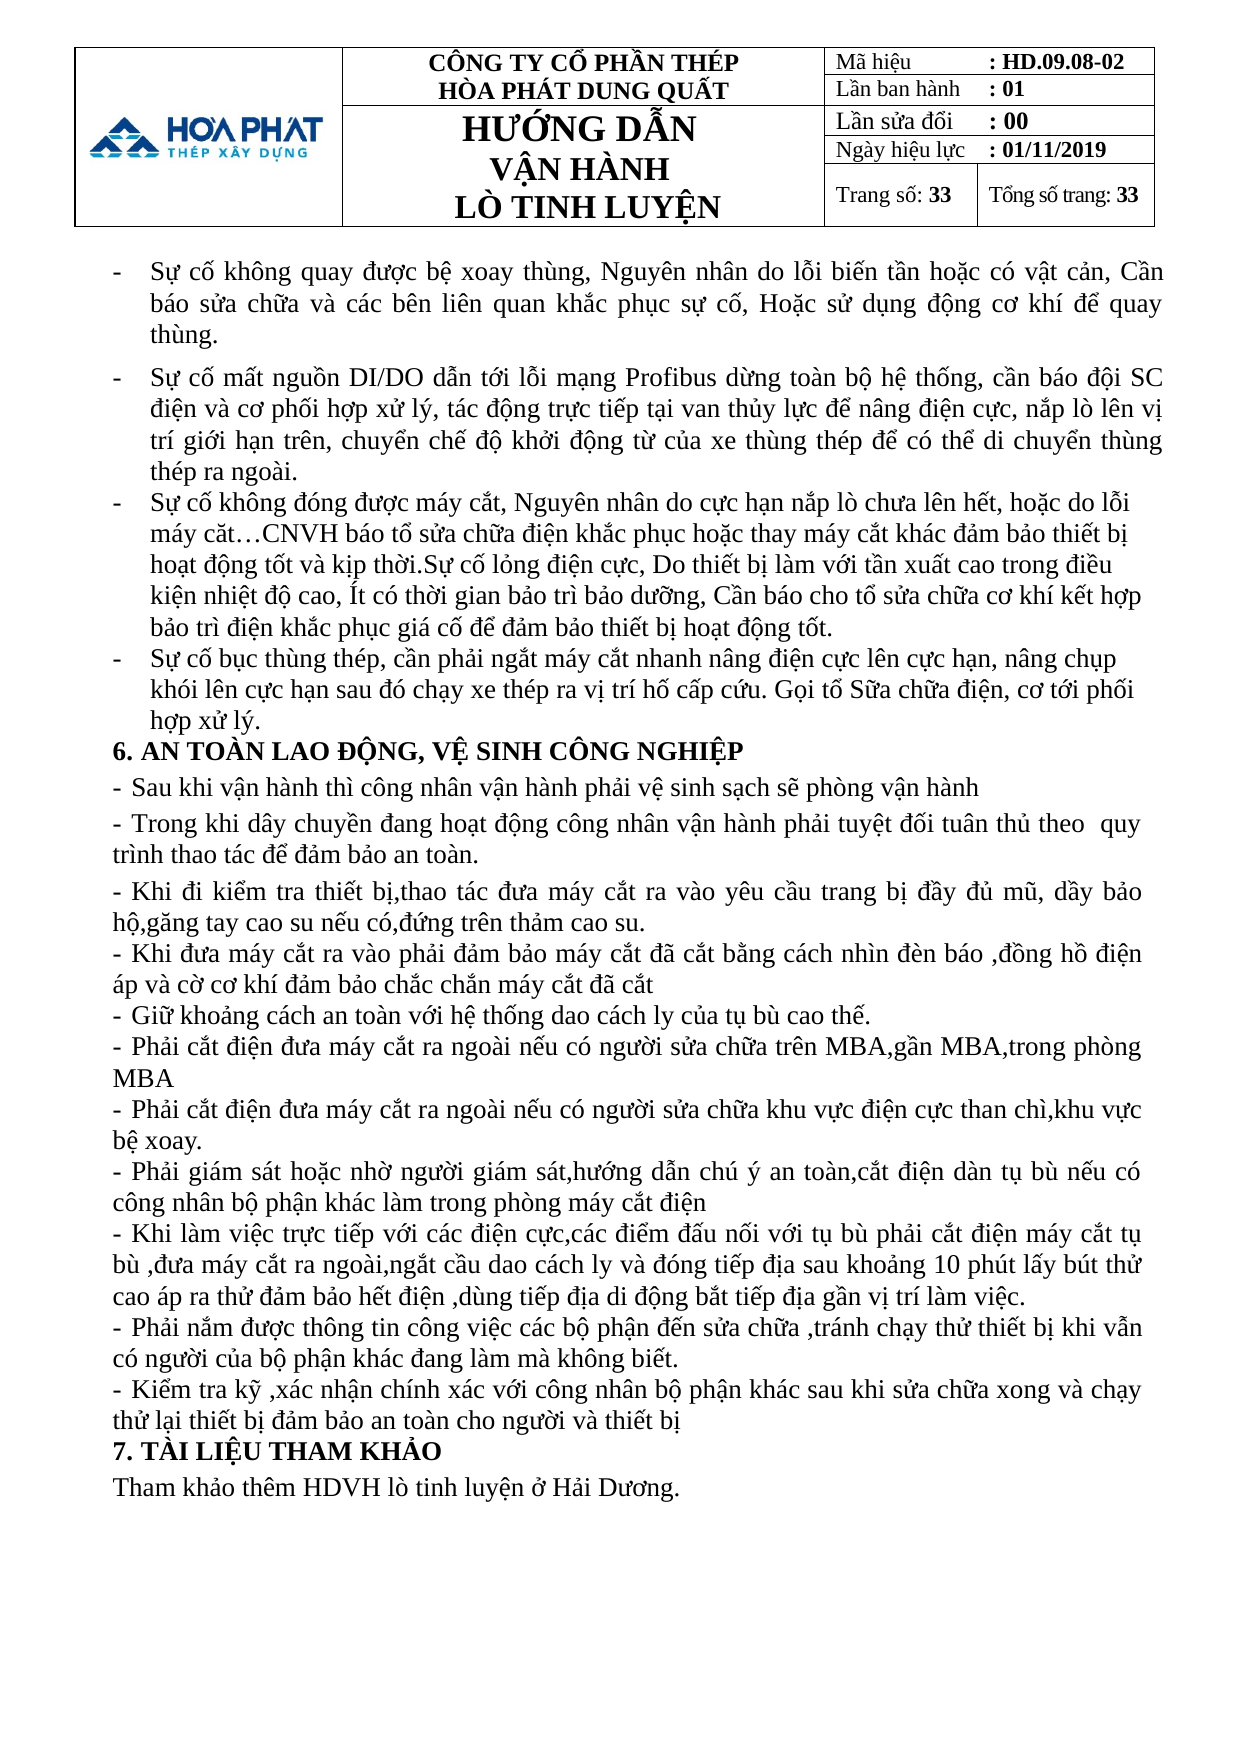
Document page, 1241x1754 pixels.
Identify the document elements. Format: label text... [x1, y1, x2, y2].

list Phải cắt điện đưa máy cắt ra ngoài nếu có người sửa chữa trên MBA,gần MBA,trong phòng MBA [112, 1031, 1144, 1093]
picture [87, 110, 328, 164]
list Sự cố mất nguồn DI/DO dẫn tới lỗi mạng Profibus dừng toàn bộ hệ thống, cần báo đội SC điện và cơ phối hợp xử lý, tác động trực tiếp tại van thủy lực để nâng điện cực, nắp lò lên vị trí giới hạn trên, chuyển chế độ khởi động từ của xe thùng thép để có thể di chuyển thùng thép ra ngoài. [112, 361, 1165, 486]
list Khi đưa máy cắt ra vào phải đảm bảo máy cắt đã cắt bằng cách nhìn đèn báo ,đồng hồ điện áp và cờ cơ khí đảm bảo chắc chắn máy cắt đã cắt [112, 937, 1144, 999]
list Khi làm việc trực tiếp với các điện cực,các điểm đấu nối với tụ bù phải cắt điện máy cắt tụ bù ,đưa máy cắt ra ngoài,ngắt cầu dao cách ly và đóng tiếp địa sau khoảng 10 phút lấy bút thử cao áp ra thử đảm bảo hết điện ,dùng tiếp địa di động bắt tiếp địa gần vị trí làm việc. [112, 1217, 1144, 1311]
list Sự cố không quay được bệ xoay thùng, Nguyên nhân do lỗi biến tần hoặc có vật cản, Cần báo sửa chữa và các bên liên quan khắc phục sự cố, Hoặc sử dụng động cơ khí để quay thùng. [112, 256, 1165, 349]
list Sau khi vận hành thì công nhân vận hành phải vệ sinh sạch sẽ phòng vận hành [112, 771, 1144, 802]
list Trong khi dây chuyền đang hoạt động công nhân vận hành phải tuyệt đối tuân thủ theo quy trình thao tác để đảm bảo an toàn. [112, 807, 1144, 870]
list Kiểm tra kỹ ,xác nhận chính xác với công nhân bộ phận khác sau khi sửa chữa xong và chạy thử lại thiết bị đảm bảo an toàn cho người và thiết bị [112, 1373, 1144, 1435]
list Phải cắt điện đưa máy cắt ra ngoài nếu có người sửa chữa khu vực điện cực than chì,khu vực bệ xoay. [112, 1093, 1144, 1155]
list Khi đi kiểm tra thiết bị,thao tác đưa máy cắt ra vào yêu cầu trang bị đầy đủ mũ, dầy bảo hộ,găng tay cao su nếu có,đứng trên thảm cao su. [112, 875, 1144, 937]
list Phải nắm được thông tin công việc các bộ phận đến sửa chữa ,tránh chạy thử thiết bị khi vẫn có người của bộ phận khác đang làm mà không biết. [112, 1311, 1144, 1373]
list Sự cố bục thùng thép, cần phải ngắt máy cắt nhanh nâng điện cực lên cực hạn, nâng chụp khói lên cực hạn sau đó chạy xe thép ra vị trí hố cấp cứu. Gọi tổ Sữa chữa điện, cơ tới phối hợp xử lý. [112, 642, 1165, 735]
text Tham khảo thêm HDVH lò tinh luyện ở Hải Dương. [112, 1472, 1144, 1503]
list Giữ khoảng cách an toàn với hệ thống dao cách ly của tụ bù cao thế. [112, 999, 1144, 1031]
list TÀI LIỆU THAM KHẢO [112, 1435, 1144, 1467]
list Sự cố không đóng được máy cắt, Nguyên nhân do cực hạn nắp lò chưa lên hết, hoặc do lỗi máy căt…CNVH báo tổ sửa chữa điện khắc phục hoặc thay máy cắt khác đảm bảo thiết bị hoạt động tốt và kịp thời.Sự cố lỏng điện cực, Do thiết bị làm với tần xuất cao trong điều kiện nhiệt độ cao, Ít có thời gian bảo trì bảo dưỡng, Cần báo cho tổ sửa chữa cơ khí kết hợp bảo trì điện khắc phục giá cố để đảm bảo thiết bị hoạt động tốt. [112, 486, 1165, 642]
list AN TOÀN LAO ĐỘNG, VỆ SINH CÔNG NGHIỆP [112, 735, 1144, 766]
list Phải giám sát hoặc nhờ người giám sát,hướng dẫn chú ý an toàn,cắt điện dàn tụ bù nếu có công nhân bộ phận khác làm trong phòng máy cắt điện [112, 1155, 1144, 1217]
